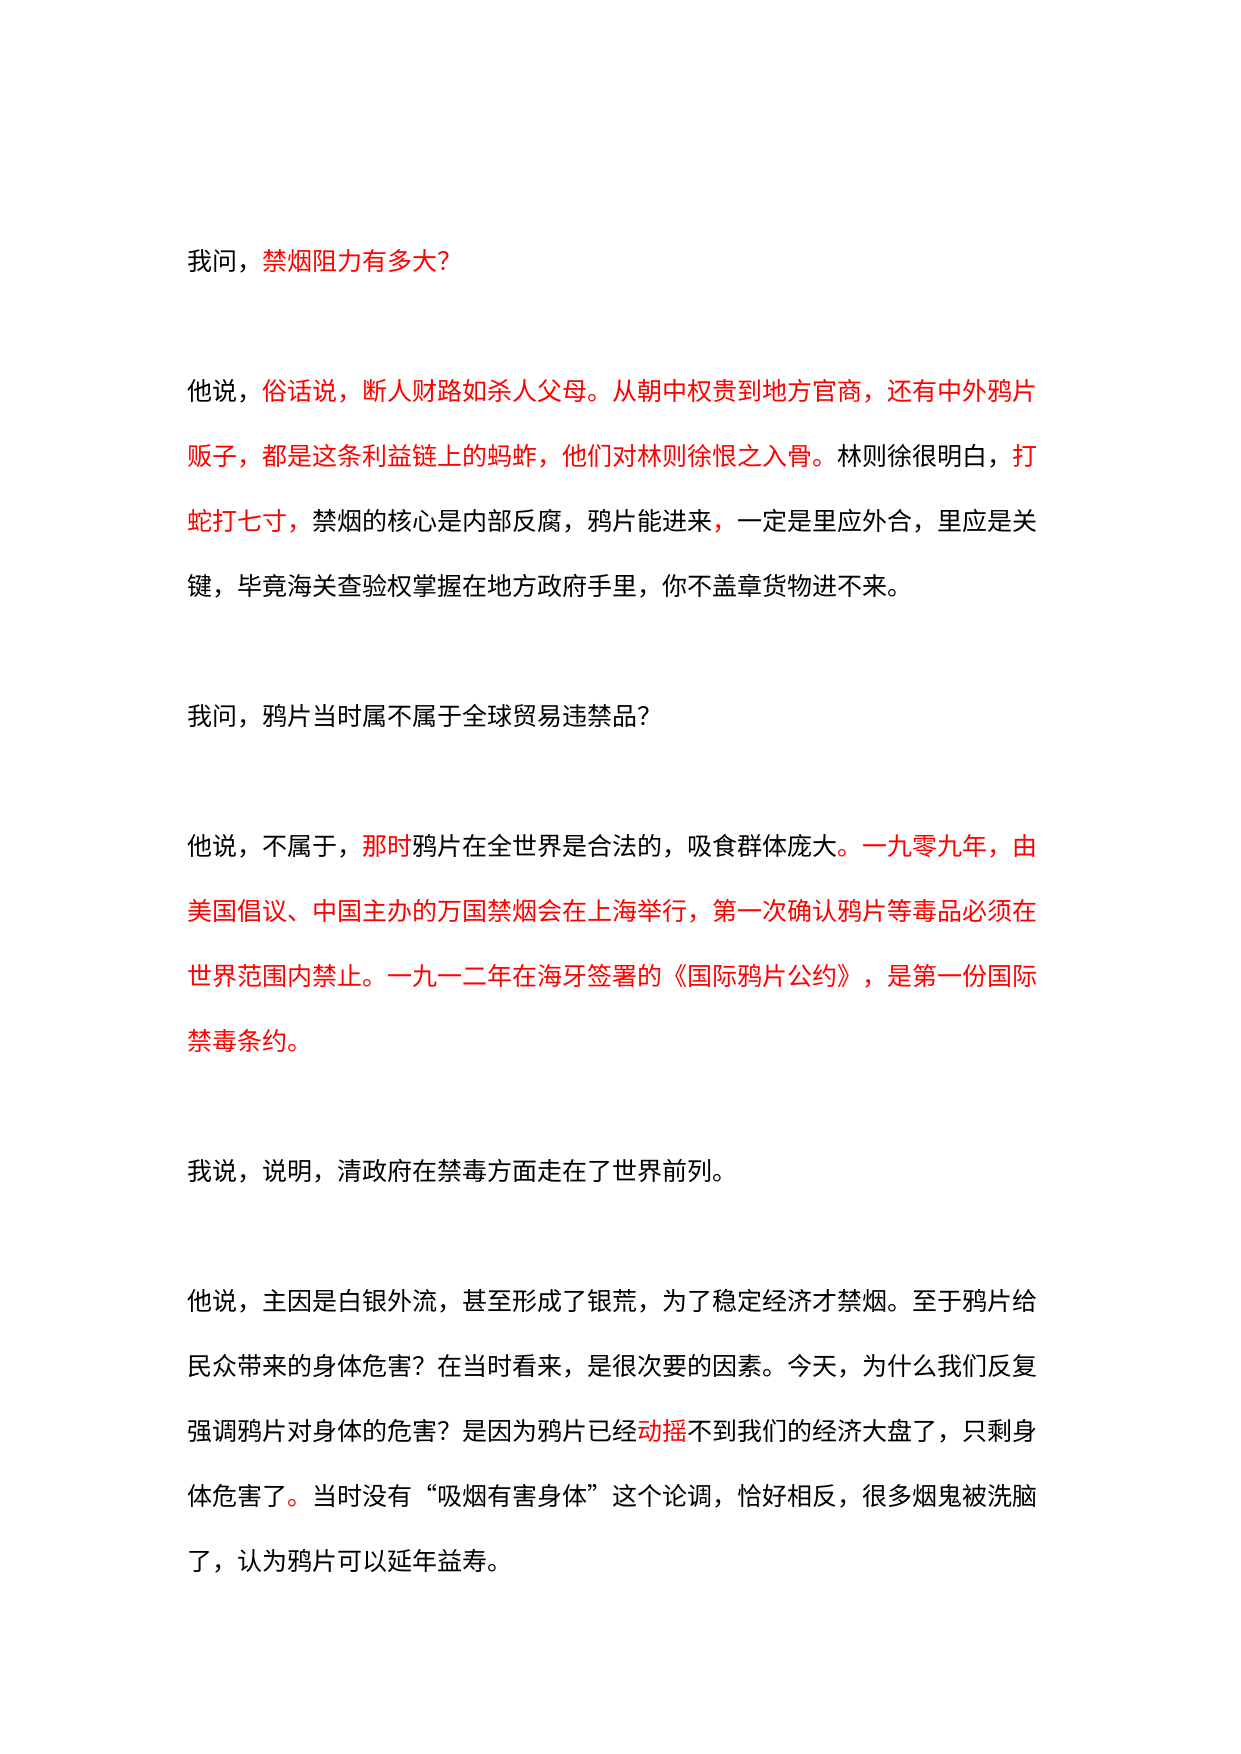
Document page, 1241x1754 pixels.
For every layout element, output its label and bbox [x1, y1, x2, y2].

text [187, 162, 1053, 1592]
